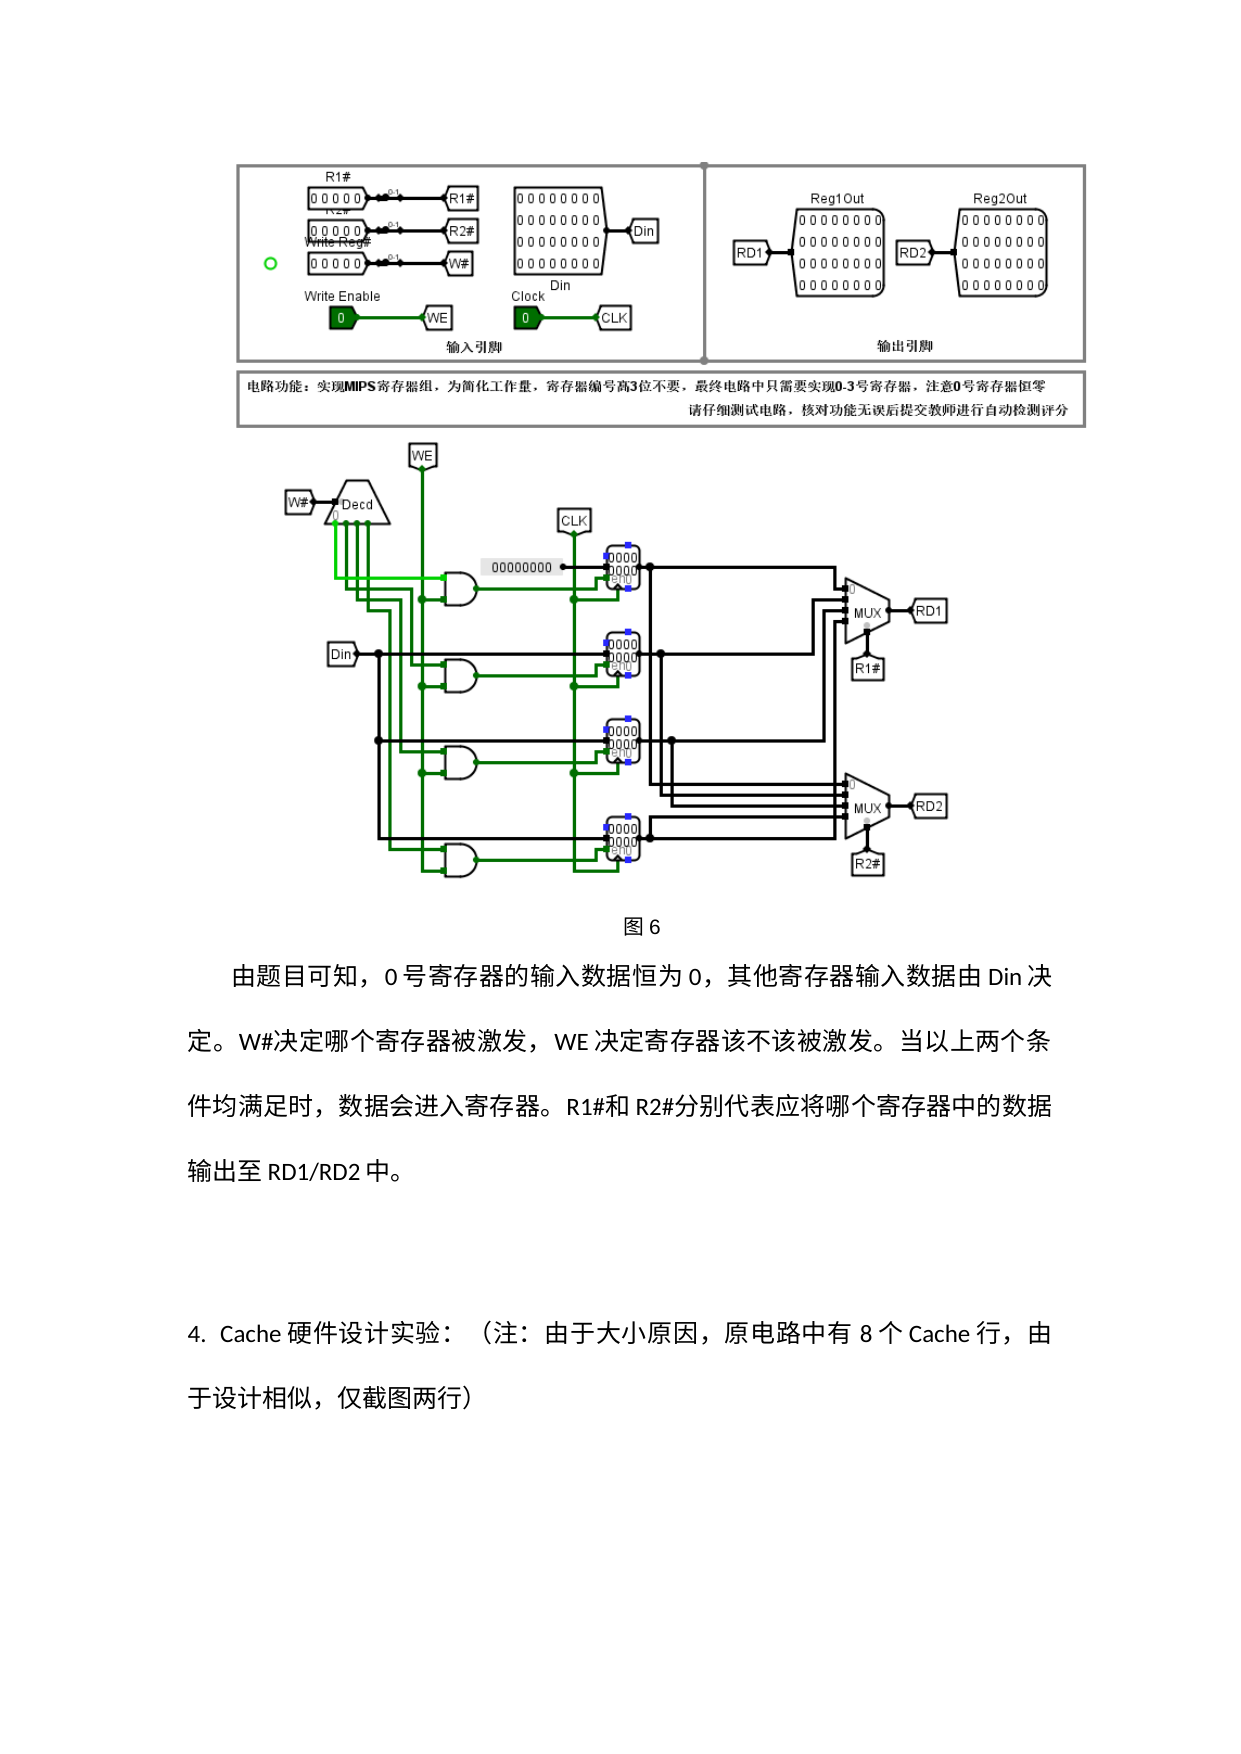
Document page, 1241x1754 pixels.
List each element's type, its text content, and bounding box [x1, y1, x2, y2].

picture [231, 162, 1097, 900]
list 图 6 [187, 909, 1053, 942]
list 由题目可知，0号寄存器的输入数据恒为0，其他寄存器输入数据由Din决定。W#决定哪个寄存器被激发，WE决定寄存器该不该被激发。当以上两个条件均满足时，数据会进入寄存器。R1#和R2#分别代表应将哪个寄存器中的数据输出至RD1/RD2中。 [187, 942, 1053, 1202]
list Cache硬件设计实验：（注：由于大小原因，原电路中有8个Cache行，由于设计相似，仅截图两行） [187, 1299, 1053, 1429]
